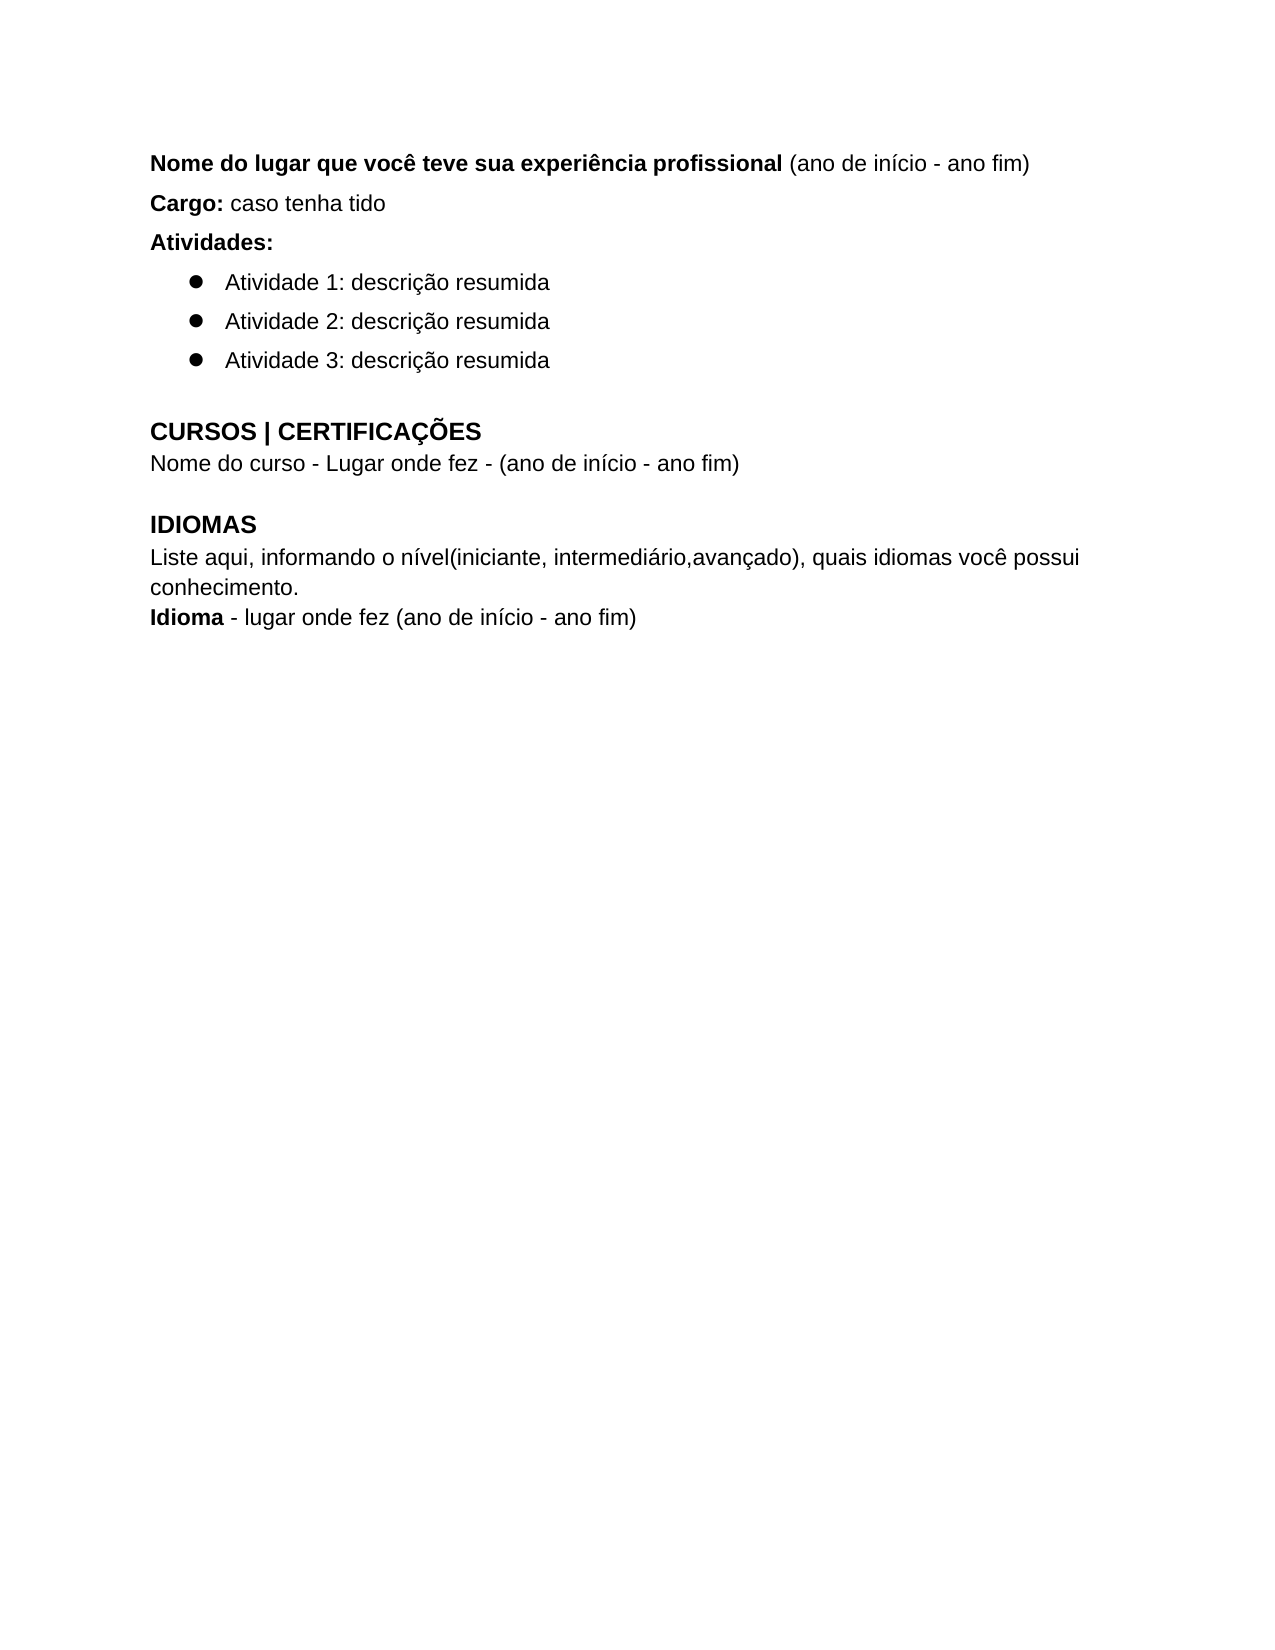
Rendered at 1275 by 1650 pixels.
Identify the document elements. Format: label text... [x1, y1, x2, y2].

list Atividade 3: descrição resumida [187, 347, 1125, 374]
list Atividade 1: descrição resumida [187, 268, 1125, 295]
text Liste aqui, informando o nível(iniciante, intermediário,avançado), quais idiomas você possui conhecimento. [150, 543, 1125, 600]
list Atividade 2: descrição resumida [187, 308, 1125, 334]
text Idioma - lugar onde fez (ano de início - ano fim) [150, 604, 1125, 630]
text Nome do lugar que você teve sua experiência profissional (ano de início - ano fim) [150, 150, 1125, 176]
text CURSOS | CERTIFICAÇÕES [150, 417, 1125, 446]
text Atividades: [150, 229, 1125, 255]
text Cargo: caso tenha tido [150, 189, 1125, 216]
text IDIOMAS [150, 511, 1125, 539]
text Nome do curso - Lugar onde fez - (ano de início - ano fim) [150, 450, 1125, 476]
